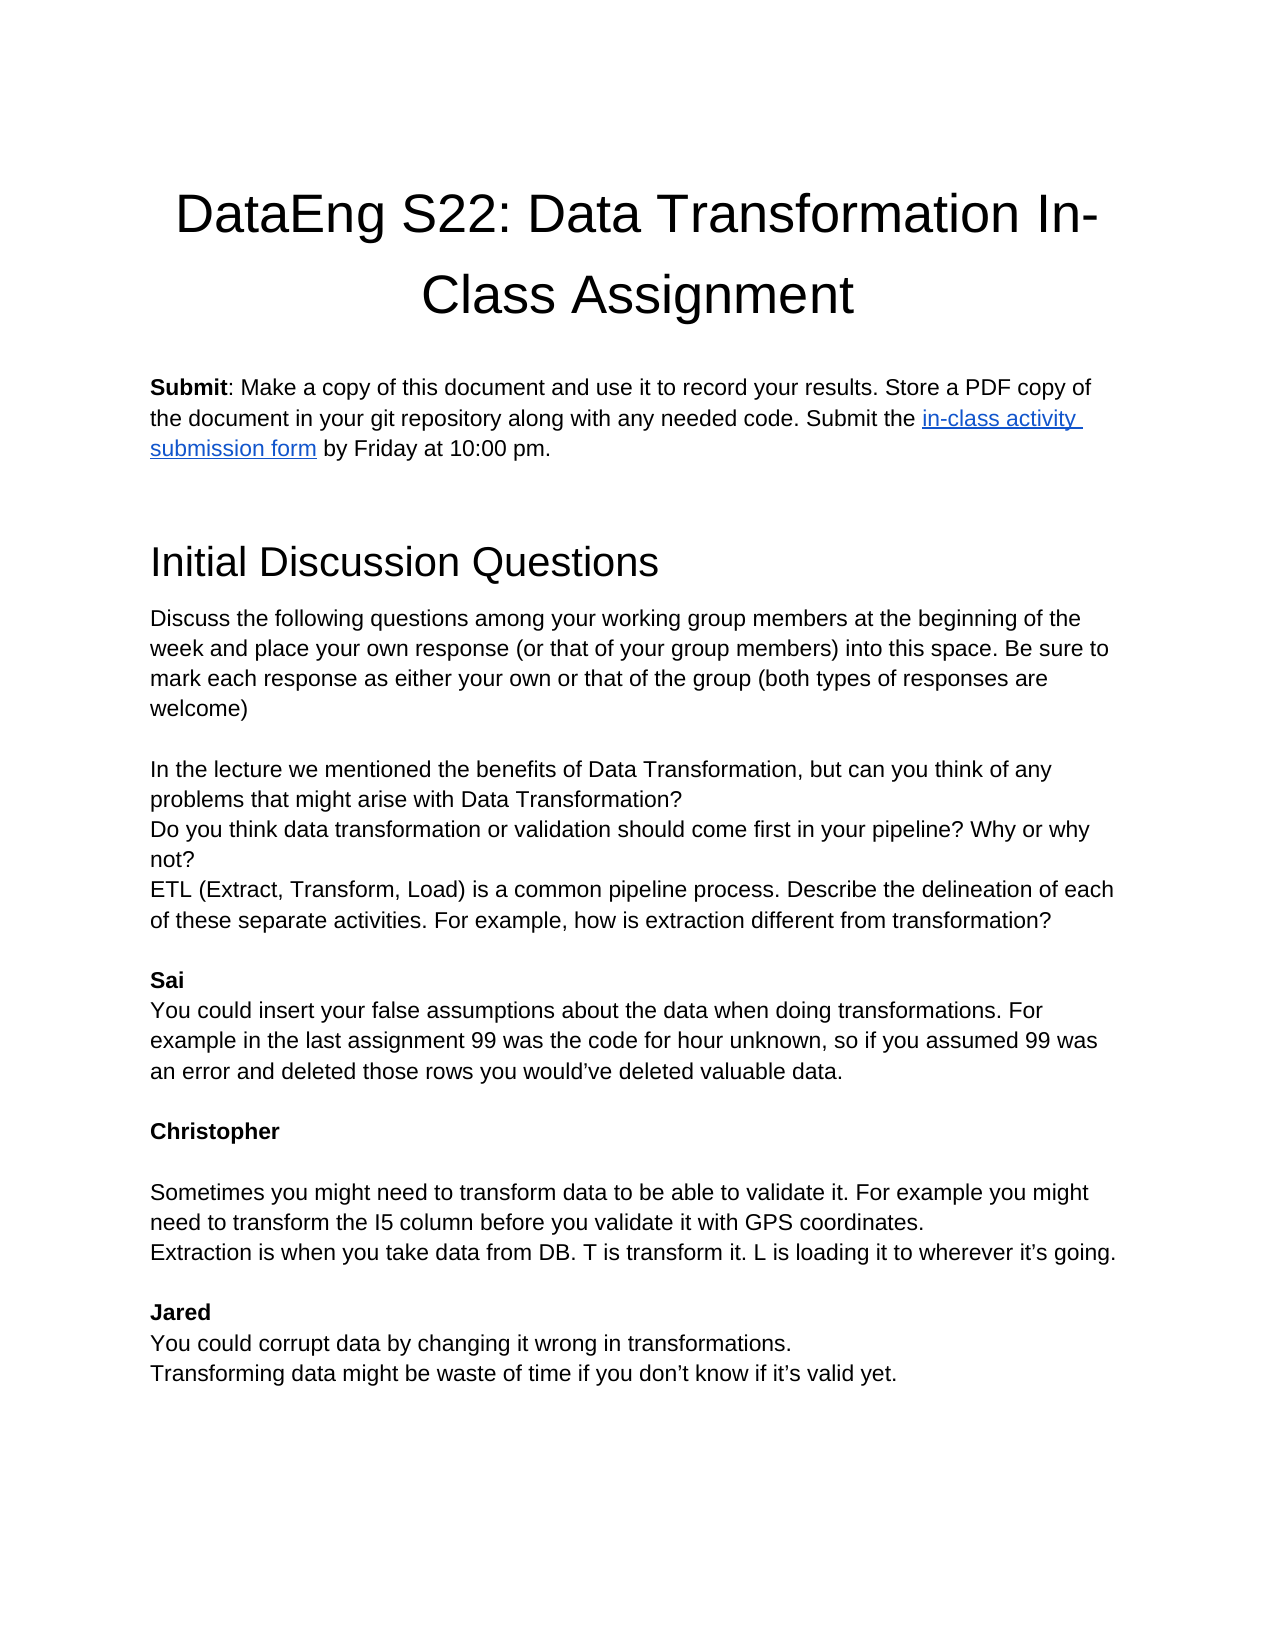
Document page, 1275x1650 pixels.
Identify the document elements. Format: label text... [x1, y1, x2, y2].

text Submit: Make a copy of this document and use it to record your results. Store a PDF copy of the document in your git repository along with any needed code. Submit the in-class activity submission form by Friday at 10:00 pm. [150, 374, 1125, 461]
subtitle Initial Discussion Questions [150, 537, 1125, 585]
text Sai [150, 967, 1125, 993]
text Do you think data transformation or validation should come first in your pipeline? Why or why not? [150, 816, 1125, 872]
text ETL (Extract, Transform, Load) is a common pipeline process. Describe the delineation of each of these separate activities. For example, how is extraction different from transformation? [150, 876, 1125, 933]
text In the lecture we mentioned the benefits of Data Transformation, but can you think of any problems that might arise with Data Transformation? [150, 756, 1125, 812]
title DataEng S22: Data Transformation In-Class Assignment [150, 181, 1125, 324]
text Sometimes you might need to transform data to be able to validate it. For example you might need to transform the I5 column before you validate it with GPS coordinates. [150, 1178, 1125, 1235]
text Jared [150, 1299, 1125, 1326]
text You could corrupt data by changing it wrong in transformations. [150, 1329, 1125, 1356]
text Extraction is when you take data from DB. T is transform it. L is loading it to wherever it’s going. [150, 1239, 1125, 1265]
text Transforming data might be waste of time if you don’t know if it’s valid yet. [150, 1360, 1125, 1386]
text You could insert your false assumptions about the data when doing transformations. For example in the last assignment 99 was the code for hour unknown, so if you assumed 99 was an error and deleted those rows you would’ve deleted valuable data. [150, 997, 1125, 1084]
text Christopher [150, 1118, 1125, 1144]
text Discuss the following questions among your working group members at the beginning of the week and place your own response (or that of your group members) into this space. Be sure to mark each response as either your own or that of the group (both types of responses are welcome) [150, 604, 1125, 721]
